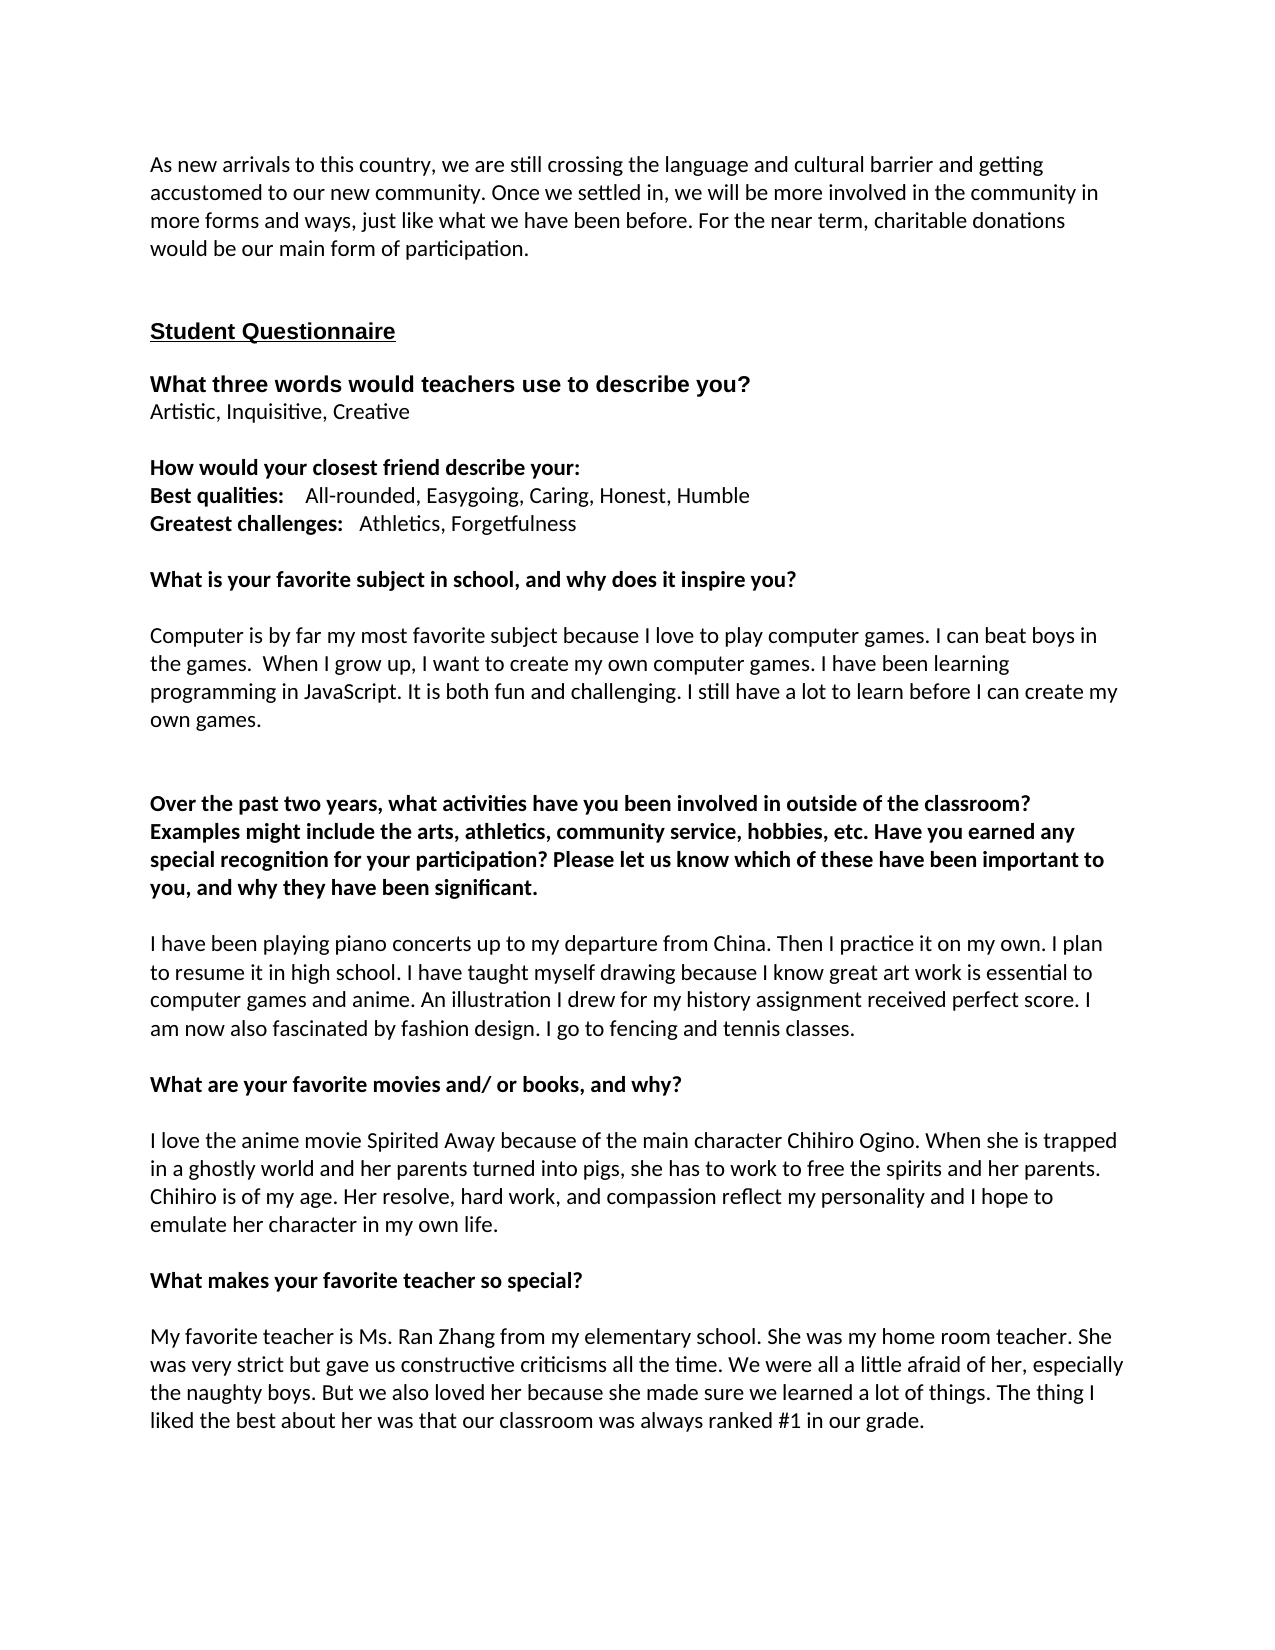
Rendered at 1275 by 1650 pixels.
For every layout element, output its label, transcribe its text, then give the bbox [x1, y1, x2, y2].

text As new arrivals to this country, we are still crossing the language and cultural barrier and getting accustomed to our new community. Once we settled in, we will be more involved in the community in more forms and ways, just like what we have been before. For the near term, charitable donations would be our main form of participation. [150, 150, 1125, 262]
text Artistic, Inquisitive, Creative [150, 397, 1125, 425]
text I love the anime movie Spirited Away because of the main character Chihiro Ogino. When she is trapped in a ghostly world and her parents turned into pigs, she has to work to free the spirits and her parents. Chihiro is of my age. Her resolve, hard work, and compassion reflect my personality and I hope to emulate her character in my own life. [150, 1126, 1125, 1238]
text What are your favorite movies and/ or books, and why? [150, 1070, 1125, 1098]
text What makes your favorite teacher so special? [150, 1266, 1125, 1294]
text Greatest challenges: Athletics, Forgetfulness [150, 509, 1125, 537]
text Student Questionnaire [150, 318, 1125, 344]
text How would your closest friend describe your: [150, 453, 1125, 481]
text Over the past two years, what activities have you been involved in outside of the classroom? Examples might include the arts, athletics, community service, hobbies, etc. Have you earned any special recognition for your participation? Please let us know which of these have been important to you, and why they have been significant. [150, 789, 1125, 902]
text What three words would teachers use to describe you? [150, 371, 1125, 397]
text Best qualities: All-rounded, Easygoing, Caring, Honest, Humble [150, 481, 1125, 509]
text I have been playing piano concerts up to my departure from China. Then I practice it on my own. I plan to resume it in high school. I have taught myself drawing because I know great art work is essential to computer games and anime. An illustration I drew for my history assignment received perfect score. I am now also fascinated by fashion design. I go to fencing and tennis classes. [150, 929, 1125, 1042]
text What is your favorite subject in school, and why does it inspire you? [150, 565, 1125, 593]
text My favorite teacher is Ms. Ran Zhang from my elementary school. She was my home room teacher. She was very strict but gave us constructive criticisms all the time. We were all a little afraid of her, especially the naughty boys. But we also loved her because she made sure we learned a lot of things. The thing I liked the best about her was that our classroom was always ranked #1 in our grade. [150, 1322, 1125, 1434]
text Computer is by far my most favorite subject because I love to play computer games. I can beat boys in the games. When I grow up, I want to create my own computer games. I have been learning programming in JavaScript. It is both fun and challenging. I still have a lot to learn before I can create my own games. [150, 621, 1125, 733]
